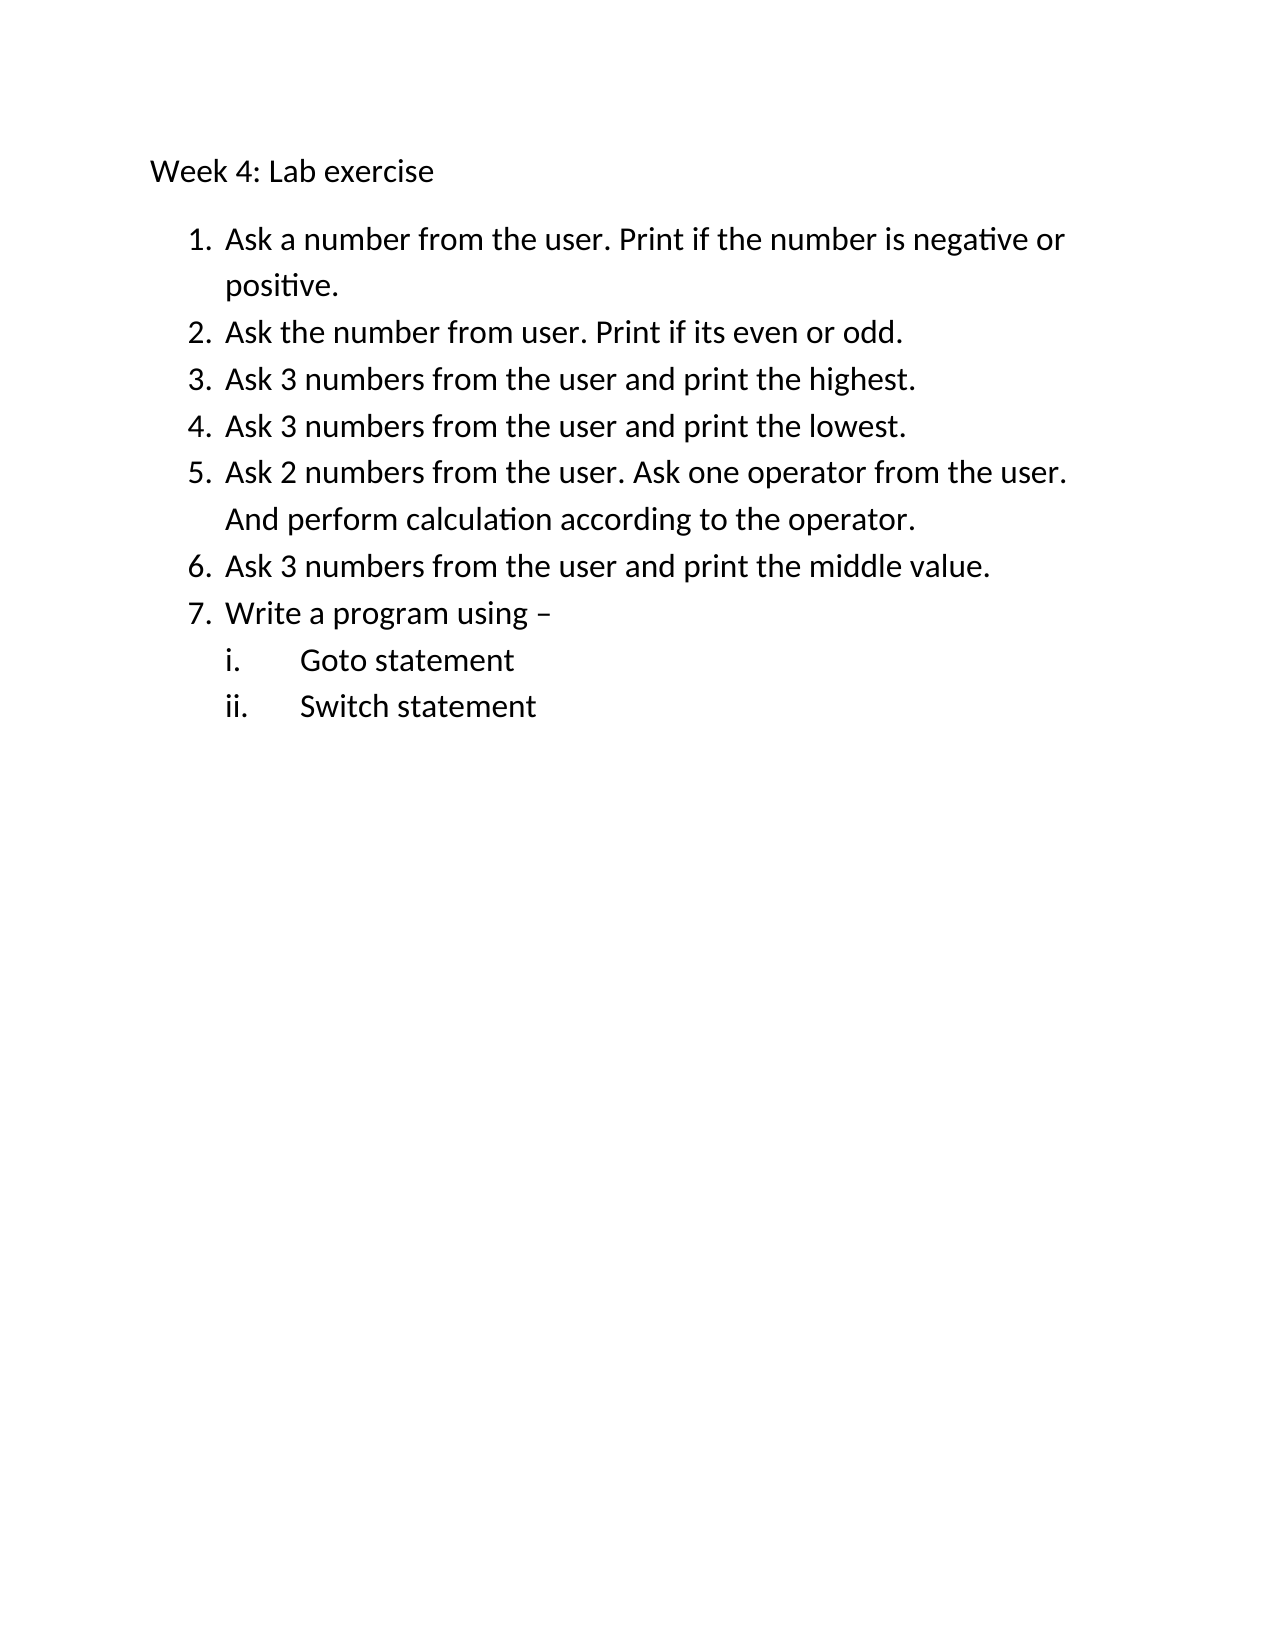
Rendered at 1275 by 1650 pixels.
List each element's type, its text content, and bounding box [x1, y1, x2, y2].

list Ask the number from user. Print if its even or odd. [187, 311, 1125, 352]
list Ask a number from the user. Print if the number is negative or positive. [187, 218, 1125, 305]
list Ask 3 numbers from the user and print the lowest. [187, 405, 1125, 445]
list Ask 3 numbers from the user and print the highest. [187, 358, 1125, 399]
text Week 4: Lab exercise [150, 150, 1125, 191]
list Ask 2 numbers from the user. Ask one operator from the user. And perform calculation according to the operator. [187, 451, 1125, 539]
list Ask 3 numbers from the user and print the middle value. [187, 545, 1125, 586]
list Goto statement [225, 638, 1125, 679]
list Write a program using – [187, 592, 1125, 632]
list Switch statement [225, 685, 1125, 726]
